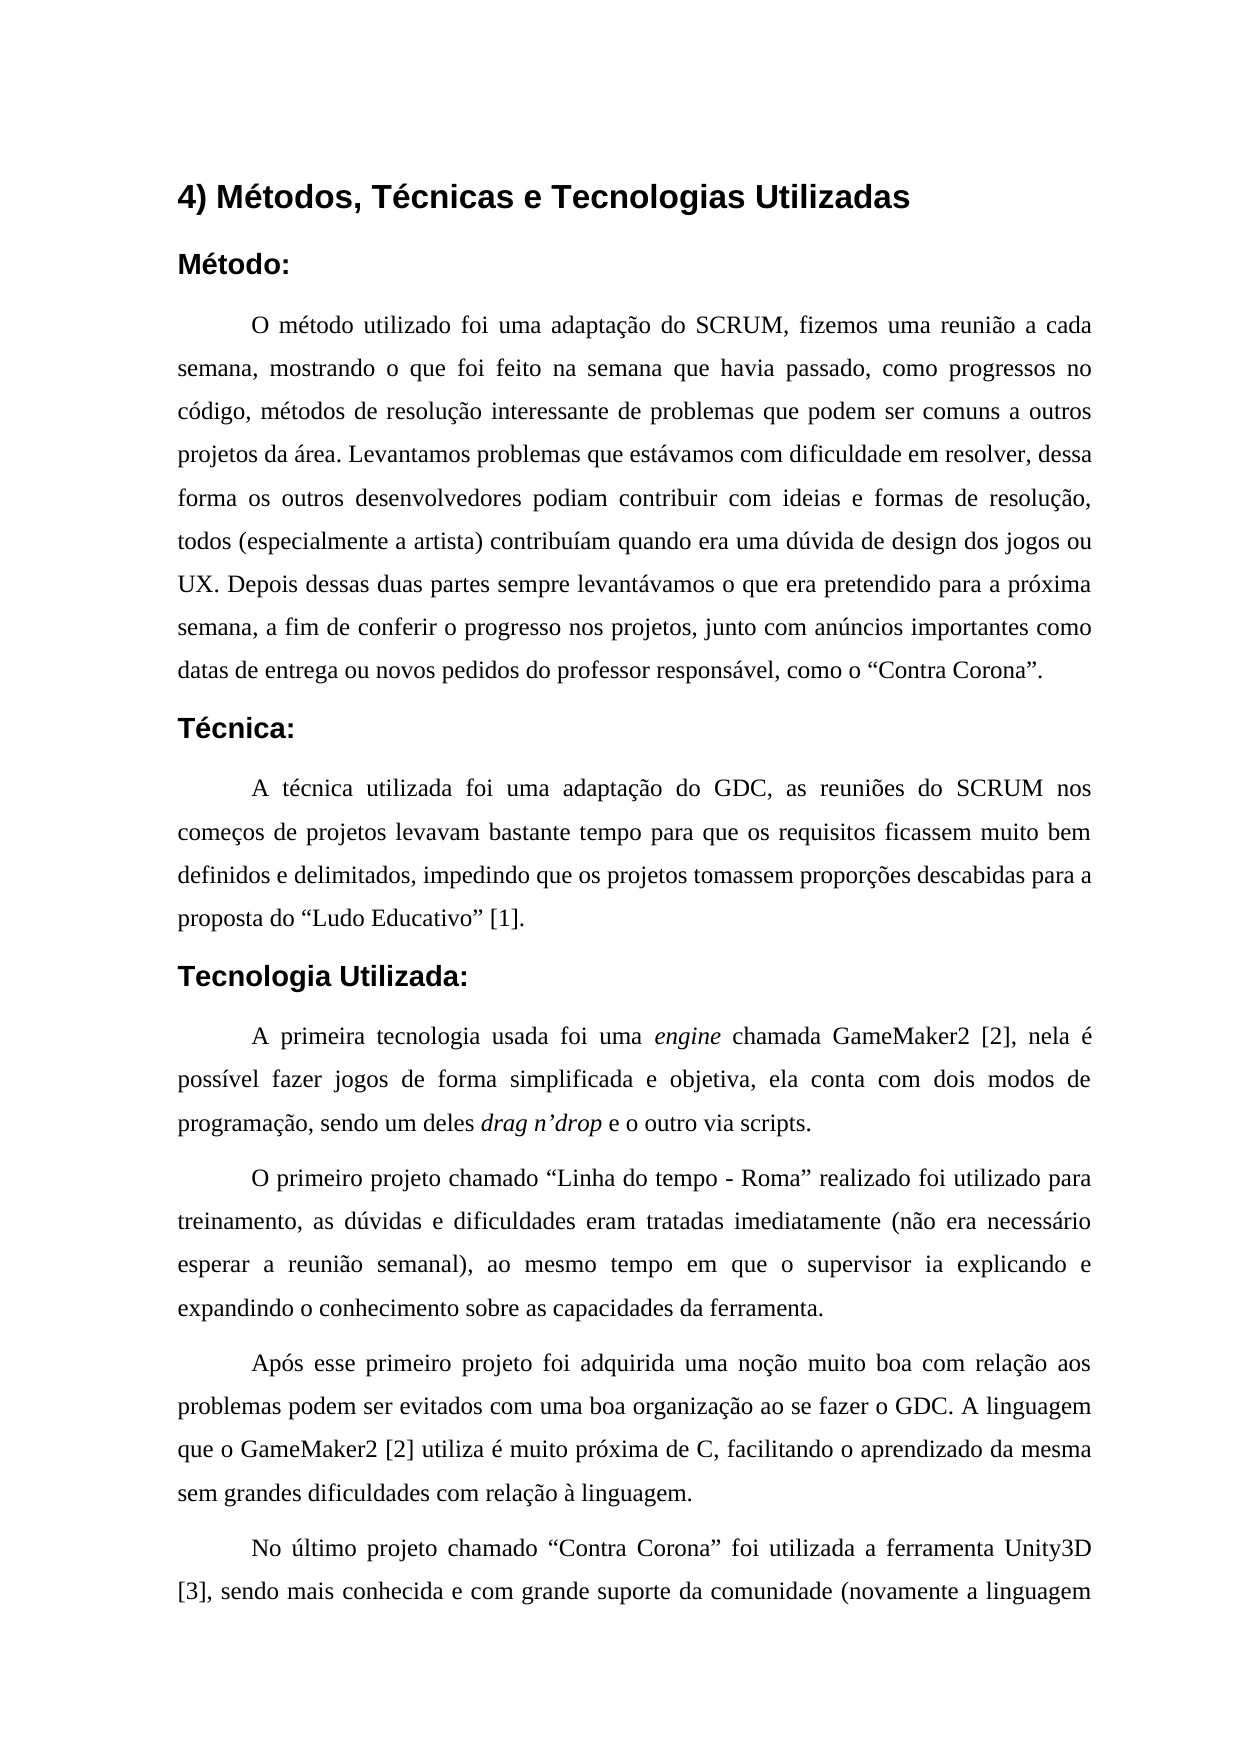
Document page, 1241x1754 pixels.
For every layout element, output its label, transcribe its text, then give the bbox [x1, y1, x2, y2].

subtitle Tecnologia Utilizada: [177, 958, 1092, 992]
subtitle Método: [177, 247, 1092, 281]
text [177, 1533, 1092, 1605]
text O primeiro projeto chamado “Linha do tempo - Roma” realizado foi utilizado para treinamento, as dúvidas e dificuldades eram tratadas imediatamente (não era necessário esperar a reunião semanal), ao mesmo tempo em que o supervisor ia explicando e expandindo o conhecimento sobre as capacidades da ferramenta. [177, 1163, 1092, 1321]
text A primeira tecnologia usada foi uma engine chamada GameMaker2, nela é possível fazer jogos de forma simplificada e objetiva, ela conta com dois modos de programação, sendo um deles drag n’drop e o outro via scripts. [177, 1021, 1092, 1136]
subtitle Técnica: [177, 711, 1092, 744]
text Após esse primeiro projeto foi adquirida uma noção muito boa com relação aos problemas podem ser evitados com uma boa organização ao se fazer o GDC. A linguagem que o GameMaker2 utiliza é muito próxima de C, facilitando o aprendizado da mesma sem grandes dificuldades com relação à linguagem. [177, 1348, 1092, 1506]
text O método utilizado foi uma adaptação do SCRUM, fizemos uma reunião a cada semana, mostrando o que foi feito na semana que havia passado, como progressos no código, métodos de resolução interessante de problemas que podem ser comuns a outros projetos da área. Levantamos problemas que estávamos com dificuldade em resolver, dessa forma os outros desenvolvedores podiam contribuir com ideias e formas de resolução, todos (especialmente a artista) contribuíam quando era uma dúvida de design dos jogos ou UX. Depois dessas duas partes sempre levantávamos o que era pretendido para a próxima semana, a fim de conferir o progresso nos projetos, junto com anúncios importantes como datas de entrega ou novos pedidos do professor responsável, como o “Contra Corona”. [177, 310, 1092, 684]
subtitle 4) Métodos, Técnicas e Tecnologias Utilizadas [177, 177, 1092, 216]
text A técnica utilizada foi uma adaptação do GDC, as reuniões do SCRUM nos começos de projetos levavam bastante tempo para que os requisitos ficassem muito bem definidos e delimitados, impedindo que os projetos tomassem proporções descabidas para a proposta do “Ludo Educativo”. [177, 773, 1092, 932]
